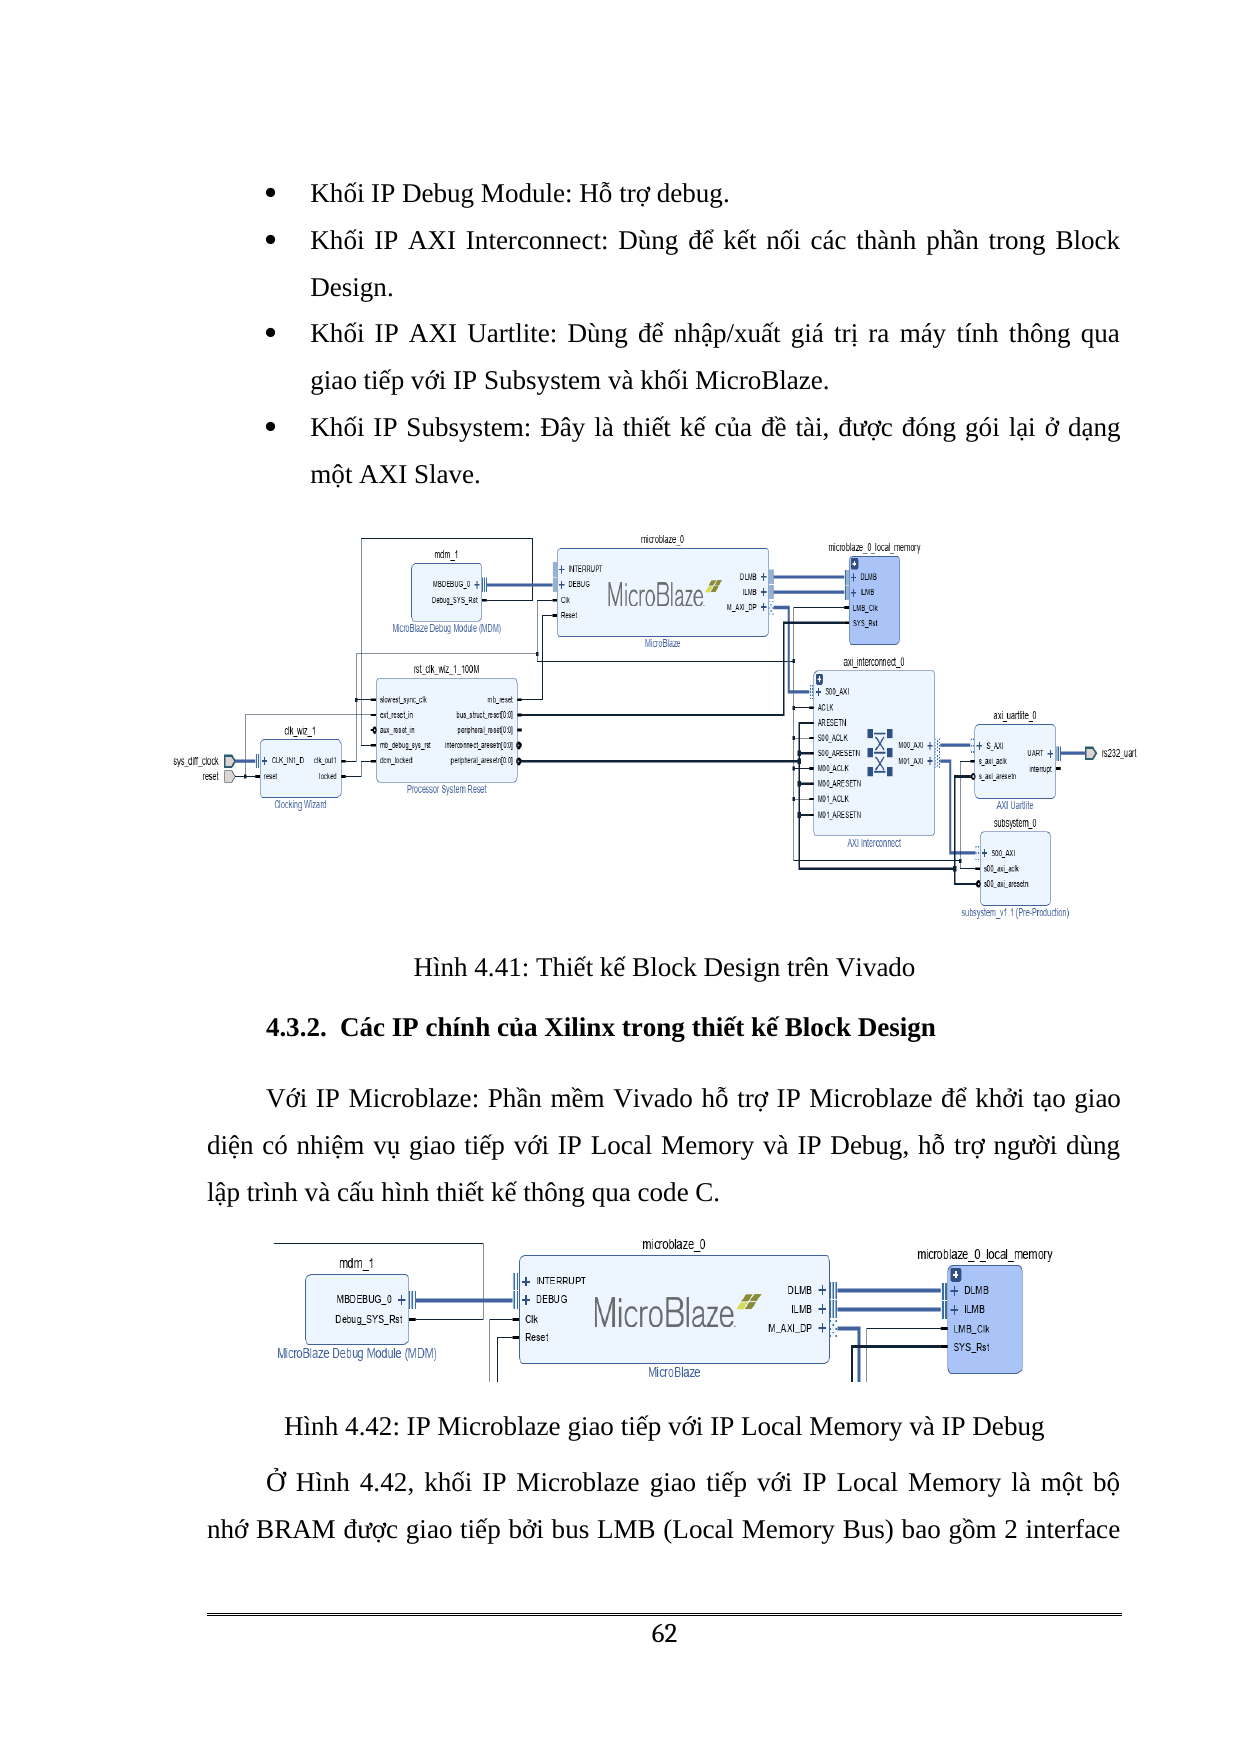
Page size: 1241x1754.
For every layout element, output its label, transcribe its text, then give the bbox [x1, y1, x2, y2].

picture [169, 529, 1139, 924]
subtitle Các IP chính của Xilinx trong thiết kế Block Design [266, 1011, 1122, 1042]
list Khối IP AXI Uartlite: Dùng để nhập/xuất giá trị ra máy tính thông qua giao tiếp với IP Subsystem và khối MicroBlaze. [266, 317, 1122, 395]
list Khối IP Subsystem: Đây là thiết kế của đề tài, được đóng gói lại ở dạng một AXI Slave. [266, 411, 1122, 489]
list Khối IP Debug Module: Hỗ trợ debug. [266, 177, 1122, 208]
picture [273, 1235, 1055, 1382]
text Với IP Microblaze: Phần mềm Vivado hỗ trợ IP Microblaze để khởi tạo giao diện có nhiệm vụ giao tiếp với IP Local Memory và IP Debug, hỗ trợ người dùng lập trình và cấu hình thiết kế thông qua code C. [207, 1082, 1122, 1207]
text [207, 1466, 1122, 1544]
list Khối IP AXI Interconnect: Dùng để kết nối các thành phần trong Block Design. [266, 224, 1122, 302]
